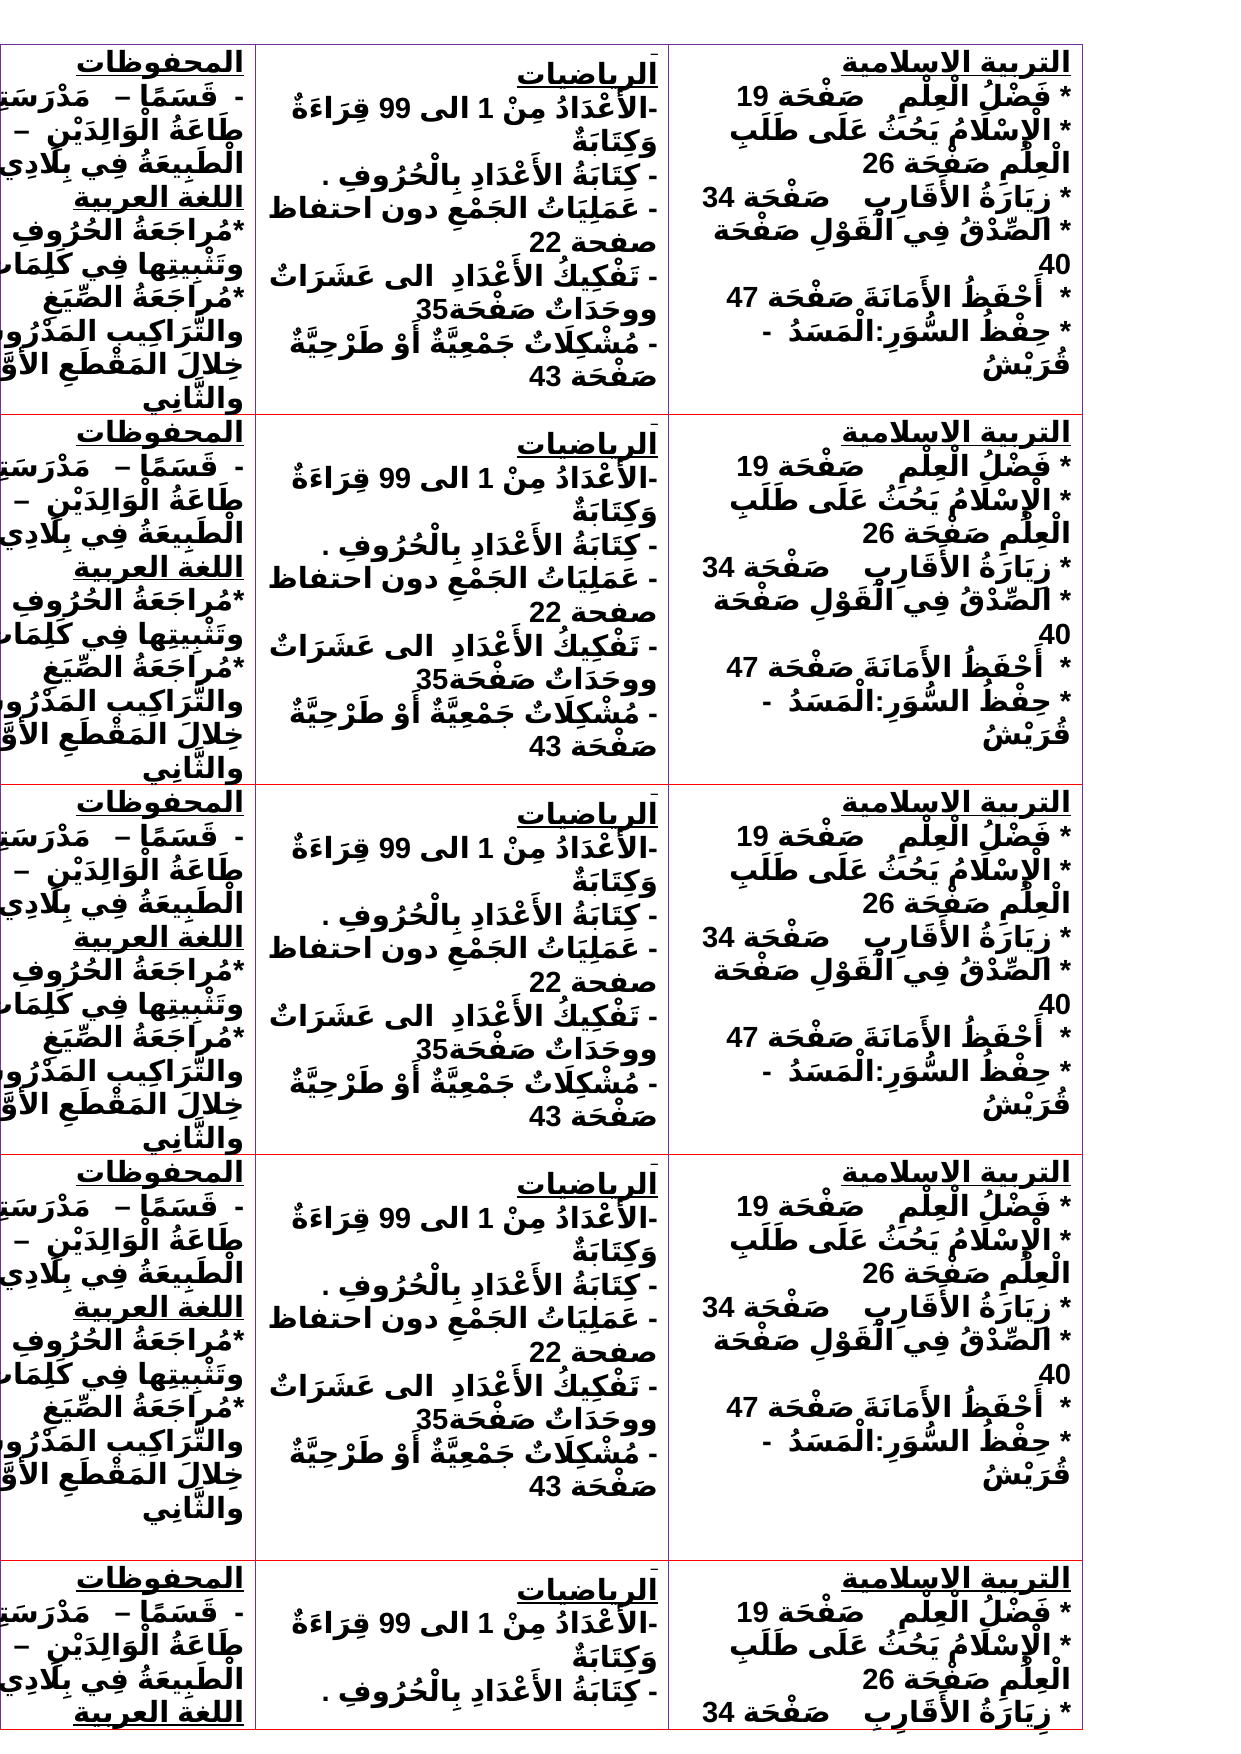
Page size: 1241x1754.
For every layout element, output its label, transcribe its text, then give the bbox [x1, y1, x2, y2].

table_header المحفوظات - قَسَمًا – مَدْرَسَتِي – طَاعَةُ الْوَالِدَيْنِ – الْطَبِيعَةُ فِي بِلَادِي . اللغة العربية *مُراجَعَةُ الحُرُوفِ وتَثْبِيتِها فِي كَلِمَات. *مُراجَعَةُ الصِّيَغِ والتَّرَاكِيب المَدْرُوسَةِ خِلالَ المَقْطَعِ الأوَّلِ والثَّانِي [1, 45, 255, 414]
table_header التربية الاسلامية * فَضْلُ الْعِلْمِ صَفْحَة 19 * الْإِسْلَامُ يَحُثُ عَلَى طَلَبِ الْعِلْمِ صَفْحَة 26 * زِيَارَةُ الأَقَارِبِ صَفْحَة 34 * الصِّدْقُ فِي الْقَوْلِ صَفْحَة 40 * أَحْفَظُ الأَمَانَةَ صَفْحَة 47 * حِفْظُ السُّوَرِ:الْمَسَدُ - قُرَيْشُ [669, 45, 1082, 414]
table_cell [1, 1561, 255, 1729]
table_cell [256, 1561, 668, 1729]
table_header ــ الرياضيات -الأعْدَادُ مِنْ 1 الى 99 قِرَاءَةٌ وَكِتَابَةٌ - كِتَابَةُ الأَعْدَادِ بِالْحُرُوفِ . - عَمَلِيَاتُ الجَمْعِ دون احتفاظ صفحة 22 - تَفْكِيكُ الأَعْدَادِ الى عَشَرَاتٌ ووحَدَاتٌ صَفْحَة35 - مُشْكِلَاتٌ جَمْعِيَّةٌ أَوْ طَرْحِيَّةٌ صَفْحَة 43 [256, 45, 668, 414]
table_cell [669, 1561, 1082, 1729]
